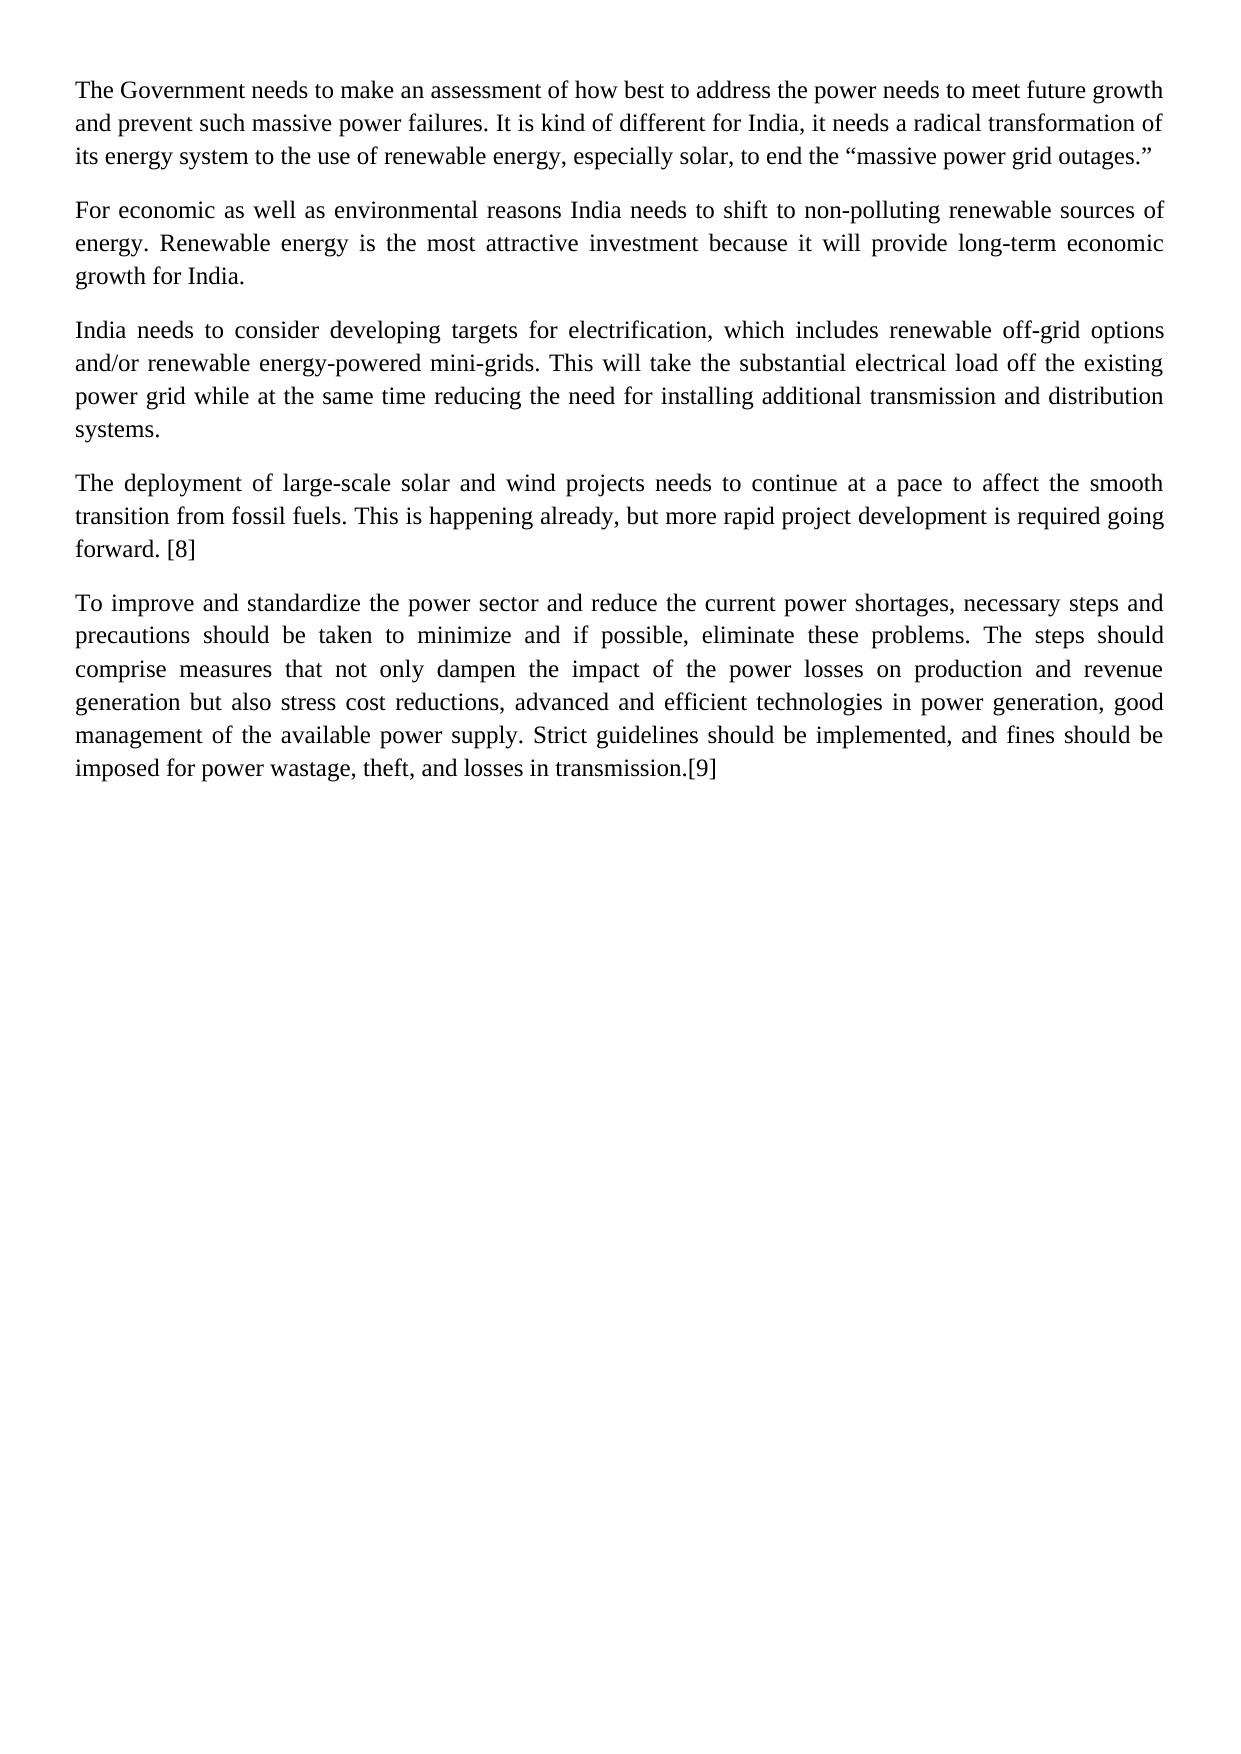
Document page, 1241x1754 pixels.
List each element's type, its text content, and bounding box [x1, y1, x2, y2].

text India needs to consider developing targets for electrification, which includes renewable off-grid options and/or renewable energy-powered mini-grids. This will take the substantial electrical load off the existing power grid while at the same time reducing the need for installing additional transmission and distribution systems. [75, 315, 1165, 443]
text The deployment of large-scale solar and wind projects needs to continue at a pace to affect the smooth transition from fossil fuels. This is happening already, but more rapid project development is required going forward. [8] [75, 468, 1165, 562]
text The Government needs to make an assessment of how best to address the power needs to meet future growth and prevent such massive power failures. It is kind of different for India, it needs a radical transformation of its energy system to the use of renewable energy, especially solar, to end the “massive power grid outages.” [75, 75, 1165, 170]
text To improve and standardize the power sector and reduce the current power shortages, necessary steps and precautions should be taken to minimize and if possible, eliminate these problems. The steps should comprise measures that not only dampen the impact of the power losses on production and revenue generation but also stress cost reductions, advanced and efficient technologies in power generation, good management of the available power supply. Strict guidelines should be implemented, and fines should be imposed for power wastage, theft, and losses in transmission.[9] [75, 588, 1165, 781]
text For economic as well as environmental reasons India needs to shift to non-polluting renewable sources of energy. Renewable energy is the most attractive investment because it will provide long-term economic growth for India. [75, 195, 1165, 290]
